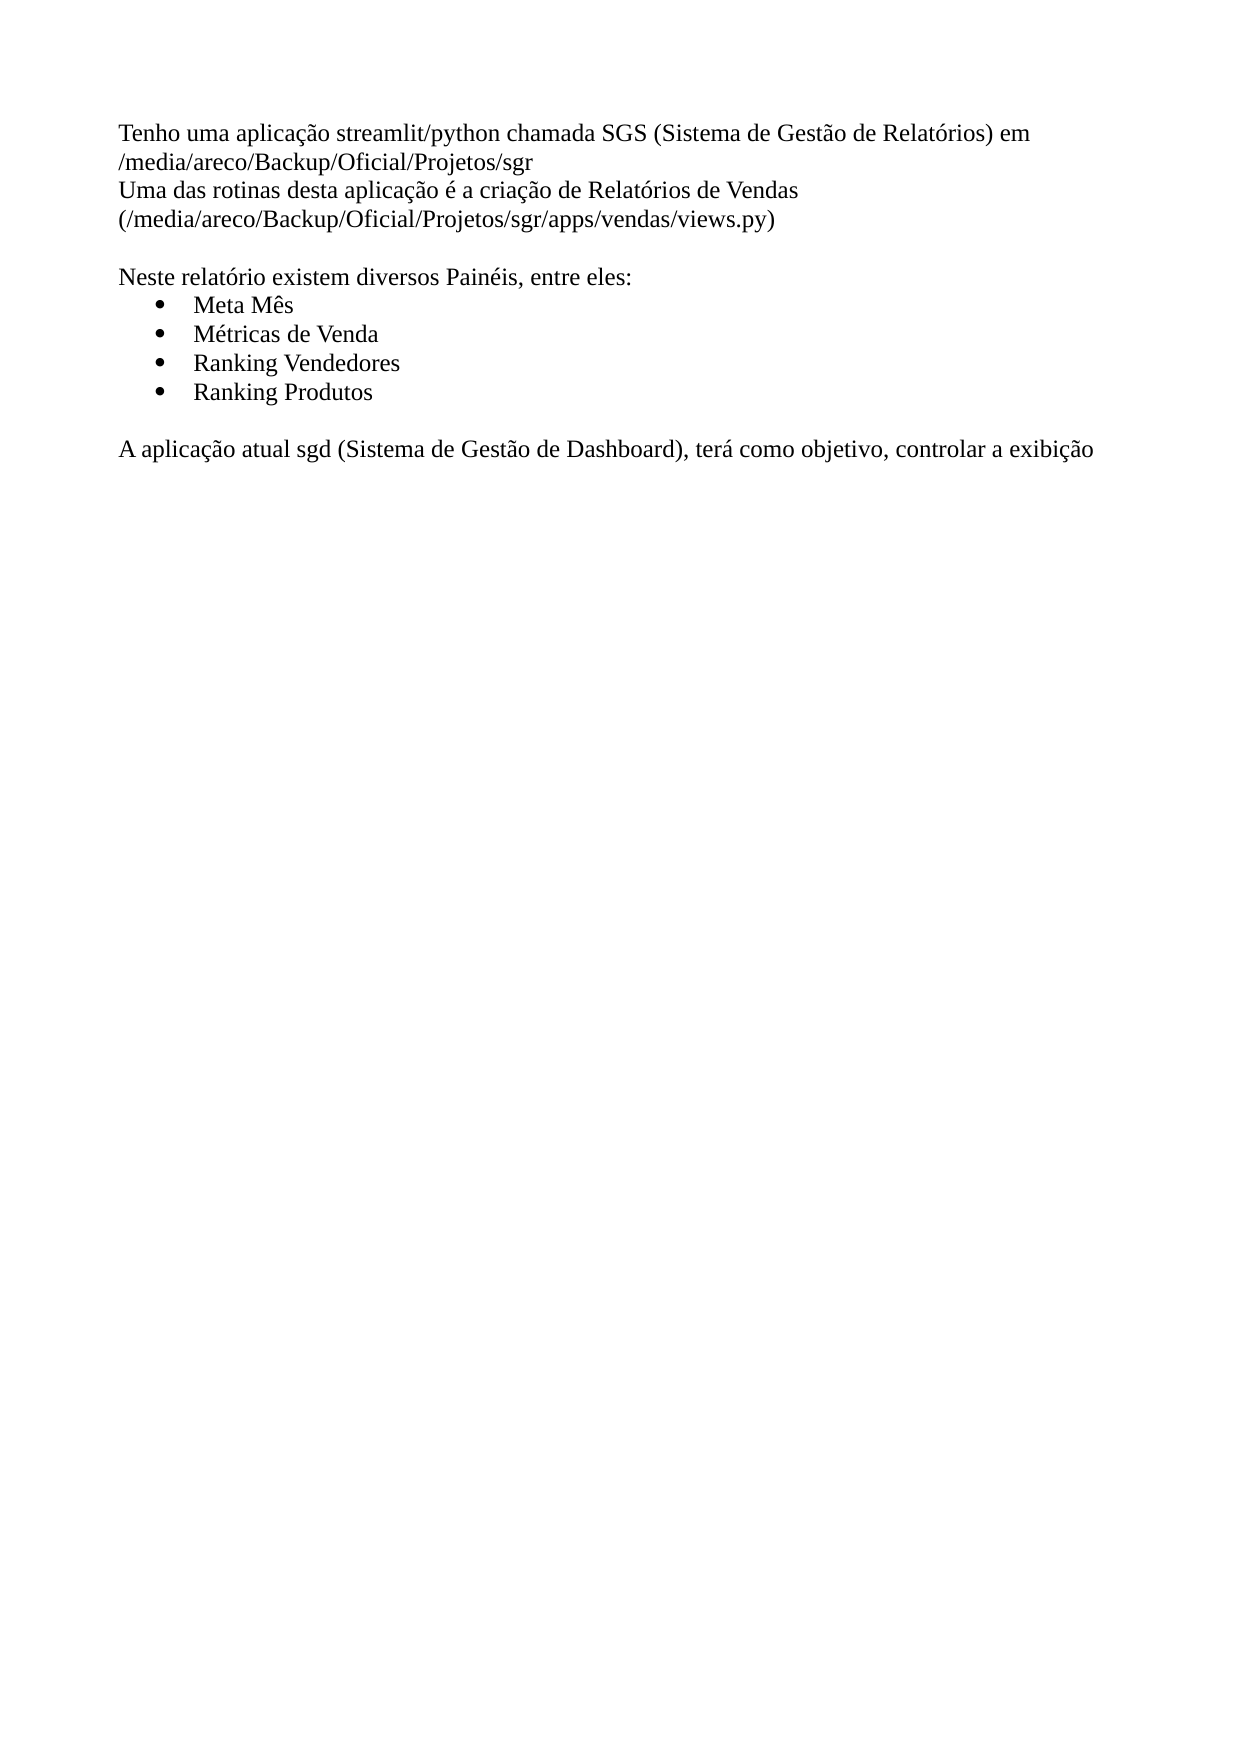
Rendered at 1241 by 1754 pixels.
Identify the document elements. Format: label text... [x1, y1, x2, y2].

text Tenho uma aplicação streamlit/python chamada SGS (Sistema de Gestão de Relatórios) em /media/areco/Backup/Oficial/Projetos/sgr [118, 118, 1122, 176]
list Meta Mês [156, 291, 1122, 319]
text Uma das rotinas desta aplicação é a criação de Relatórios de Vendas (/media/areco/Backup/Oficial/Projetos/sgr/apps/vendas/views.py) [118, 176, 1122, 233]
text A aplicação atual sgd (Sistema de Gestão de Dashboard), terá como objetivo, controlar a exibição [118, 434, 1122, 463]
list Métricas de Venda [156, 319, 1122, 348]
text Neste relatório existem diversos Painéis, entre eles: [118, 262, 1122, 291]
list Ranking Vendedores [156, 348, 1122, 377]
list Ranking Produtos [156, 377, 1122, 406]
